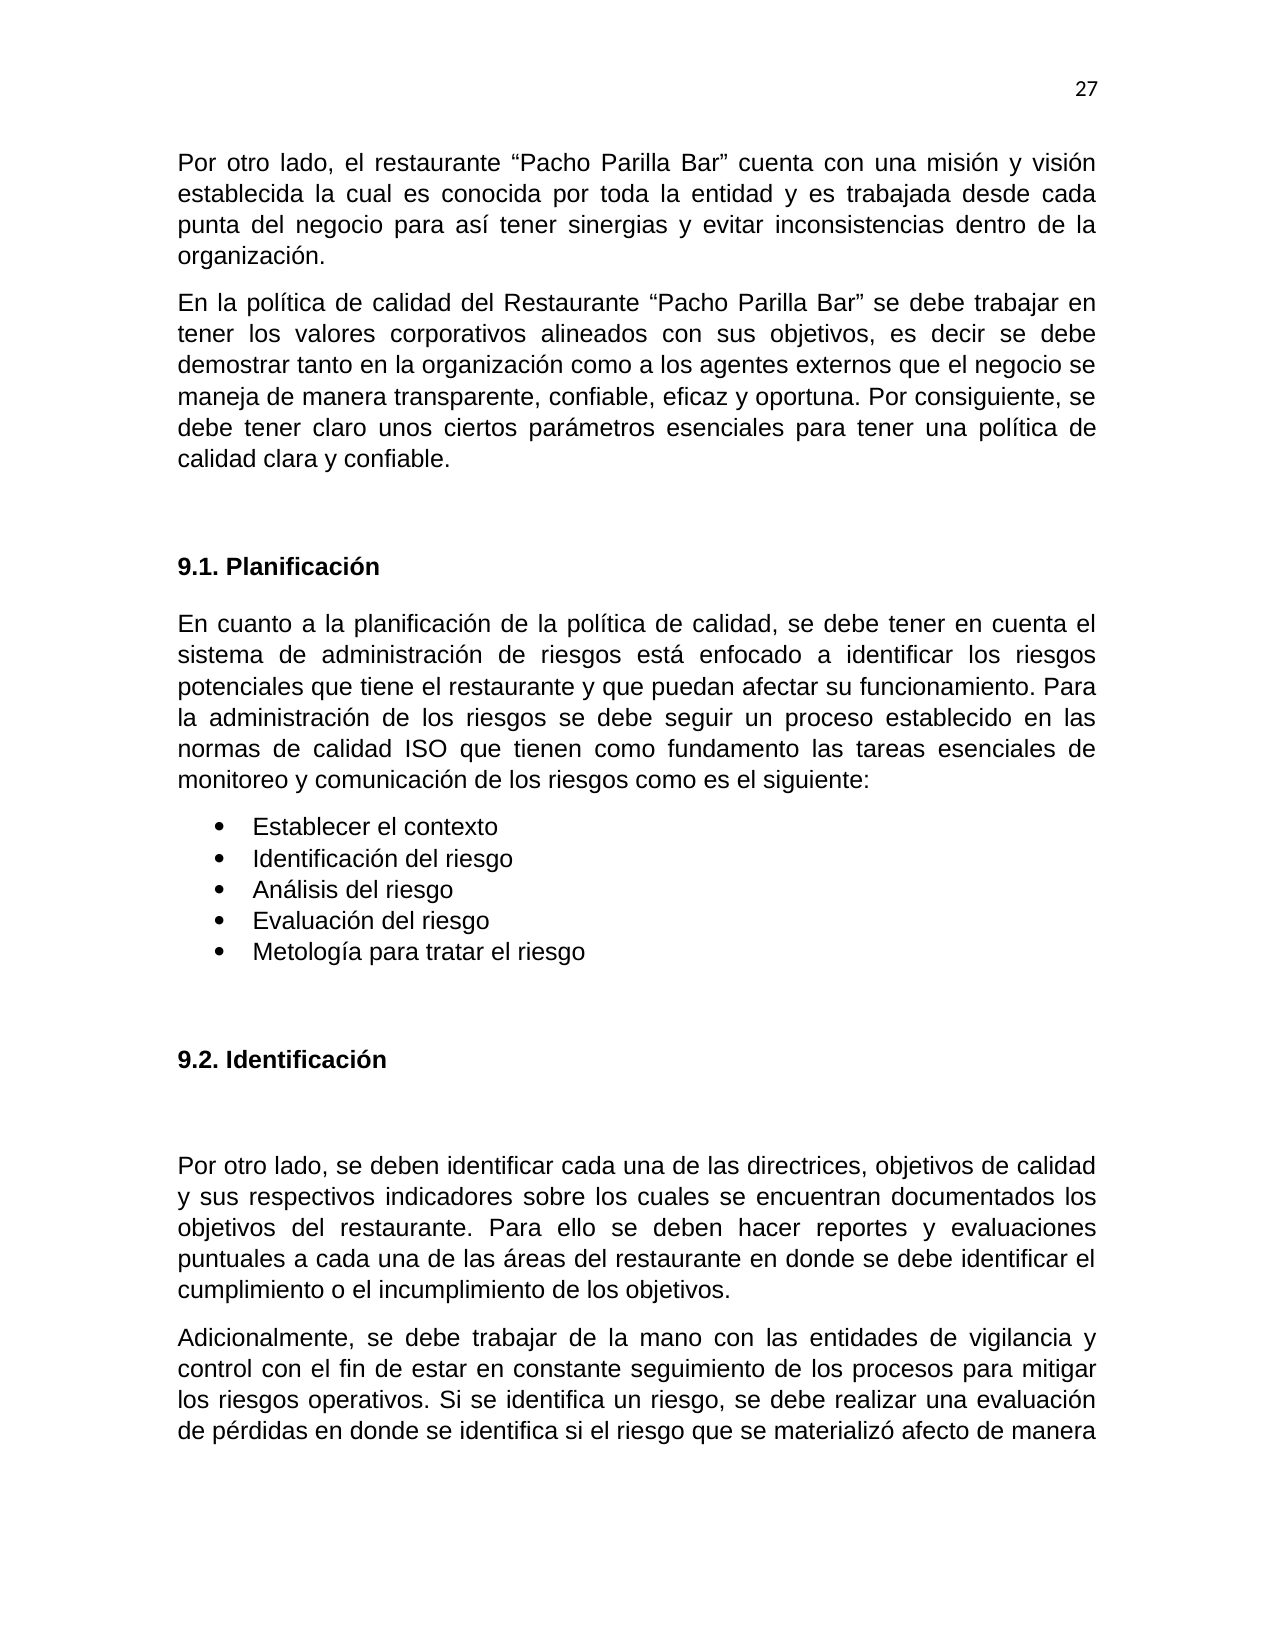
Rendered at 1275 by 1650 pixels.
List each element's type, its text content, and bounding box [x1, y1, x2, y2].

list Análisis del riesgo [215, 875, 1098, 903]
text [177, 1322, 1098, 1444]
text En la política de calidad del Restaurante “Pacho Parilla Bar” se debe trabajar en tener los valores corporativos alineados con sus objetivos, es decir se debe demostrar tanto en la organización como a los agentes externos que el negocio se maneja de manera transparente, confiable, eficaz y oportuna. Por consiguiente, se debe tener claro unos ciertos parámetros esenciales para tener una política de calidad clara y confiable. [177, 288, 1098, 472]
subtitle 9.2. Identificación [177, 1045, 1098, 1074]
text En cuanto a la planificación de la política de calidad, se debe tener en cuenta el sistema de administración de riesgos está enfocado a identificar los riesgos potenciales que tiene el restaurante y que puedan afectar su funcionamiento. Para la administración de los riesgos se debe seguir un proceso establecido en las normas de calidad ISO que tienen como fundamento las tareas esenciales de monitoreo y comunicación de los riesgos como es el siguiente: [177, 609, 1098, 793]
subtitle 9.1. Planificación [177, 552, 1098, 580]
list Establecer el contexto [215, 812, 1098, 841]
list Evaluación del riesgo [215, 906, 1098, 935]
list Identificación del riesgo [215, 843, 1098, 872]
list Metología para tratar el riesgo [215, 937, 1098, 966]
text Por otro lado, el restaurante “Pacho Parilla Bar” cuenta con una misión y visión establecida la cual es conocida por toda la entidad y es trabajada desde cada punta del negocio para así tener sinergias y evitar inconsistencias dentro de la organización. [177, 148, 1098, 269]
text Por otro lado, se deben identificar cada una de las directrices, objetivos de calidad y sus respectivos indicadores sobre los cuales se encuentran documentados los objetivos del restaurante. Para ello se deben hacer reportes y evaluaciones puntuales a cada una de las áreas del restaurante en donde se debe identificar el cumplimiento o el incumplimiento de los objetivos. [177, 1151, 1098, 1303]
